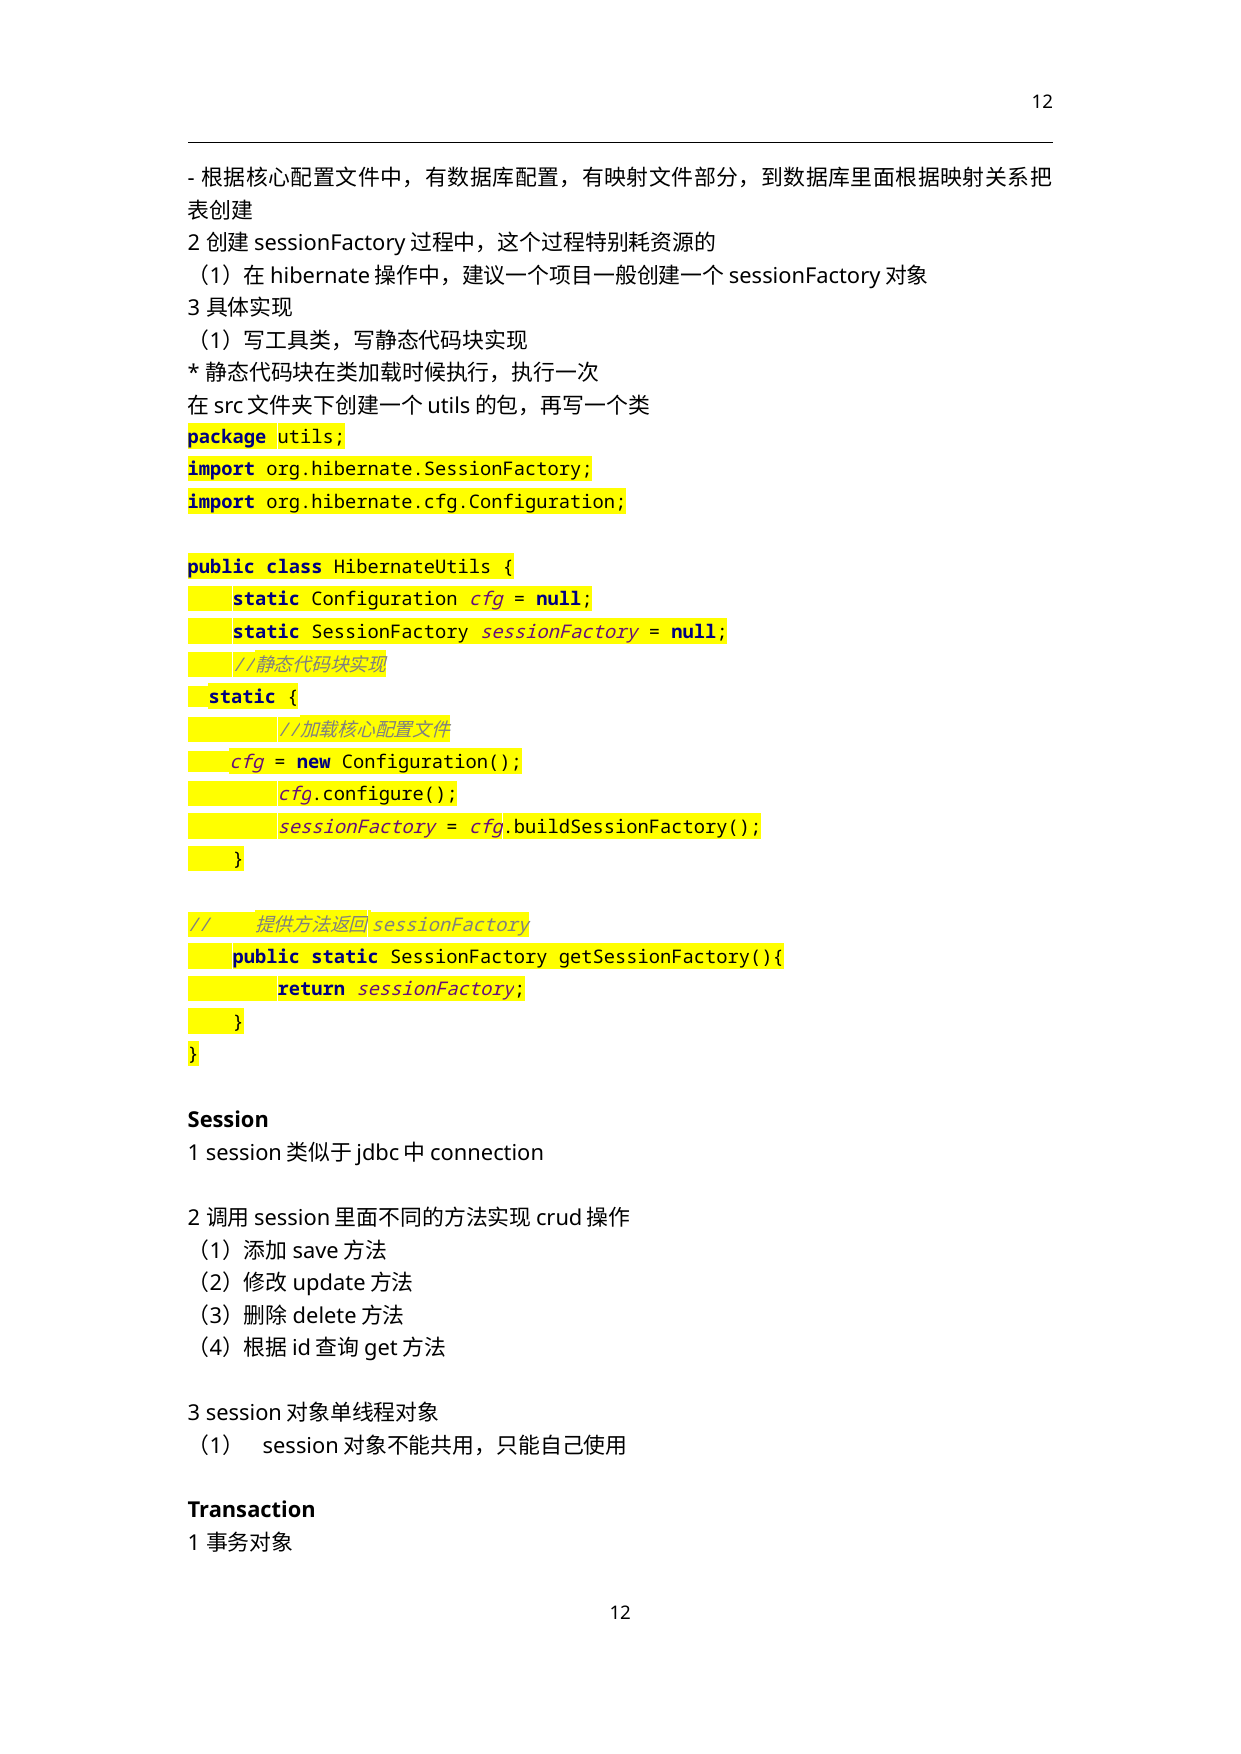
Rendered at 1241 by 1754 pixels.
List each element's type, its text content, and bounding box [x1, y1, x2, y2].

text 3 session对象单线程对象 [187, 1395, 1053, 1427]
text Session [187, 1102, 1053, 1135]
text （2）修改 update方法 [187, 1265, 1053, 1297]
text （1）添加 save方法 [187, 1232, 1053, 1265]
list session对象不能共用，只能自己使用 [187, 1427, 1053, 1460]
text （1）写工具类，写静态代码块实现 [187, 322, 1053, 355]
text （1）在hibernate操作中，建议一个项目一般创建一个sessionFactory对象 [187, 257, 1053, 290]
text 3 具体实现 [187, 290, 1053, 322]
text * 静态代码块在类加载时候执行，执行一次 [187, 355, 1053, 387]
text 1 session类似于jdbc中connection [187, 1135, 1053, 1167]
text 2 调用session里面不同的方法实现crud操作 [187, 1200, 1053, 1232]
text 在src文件夹下创建一个utils的包，再写一个类 [187, 387, 1053, 420]
text 2 创建sessionFactory过程中，这个过程特别耗资源的 [187, 225, 1053, 257]
text - 根据核心配置文件中，有数据库配置，有映射文件部分，到数据库里面根据映射关系把表创建 [187, 160, 1053, 225]
text package utils; import org.hibernate.SessionFactory; import org.hibernate.cfg.Configuration; public class HibernateUtils { static Configuration cfg = null; static SessionFactory sessionFactory = null; //静态代码块实现 static { //加载核心配置文件 cfg = new Configuration(); cfg.configure(); sessionFactory = cfg.buildSessionFactory(); } // 提供方法返回sessionFactory public static SessionFactory getSessionFactory(){ return sessionFactory; } } [187, 420, 1053, 1070]
text （4）根据id查询 get方法 [187, 1330, 1053, 1362]
text Transaction [187, 1492, 1053, 1525]
text （3）删除 delete方法 [187, 1297, 1053, 1330]
text 1 事务对象 [187, 1525, 1053, 1557]
